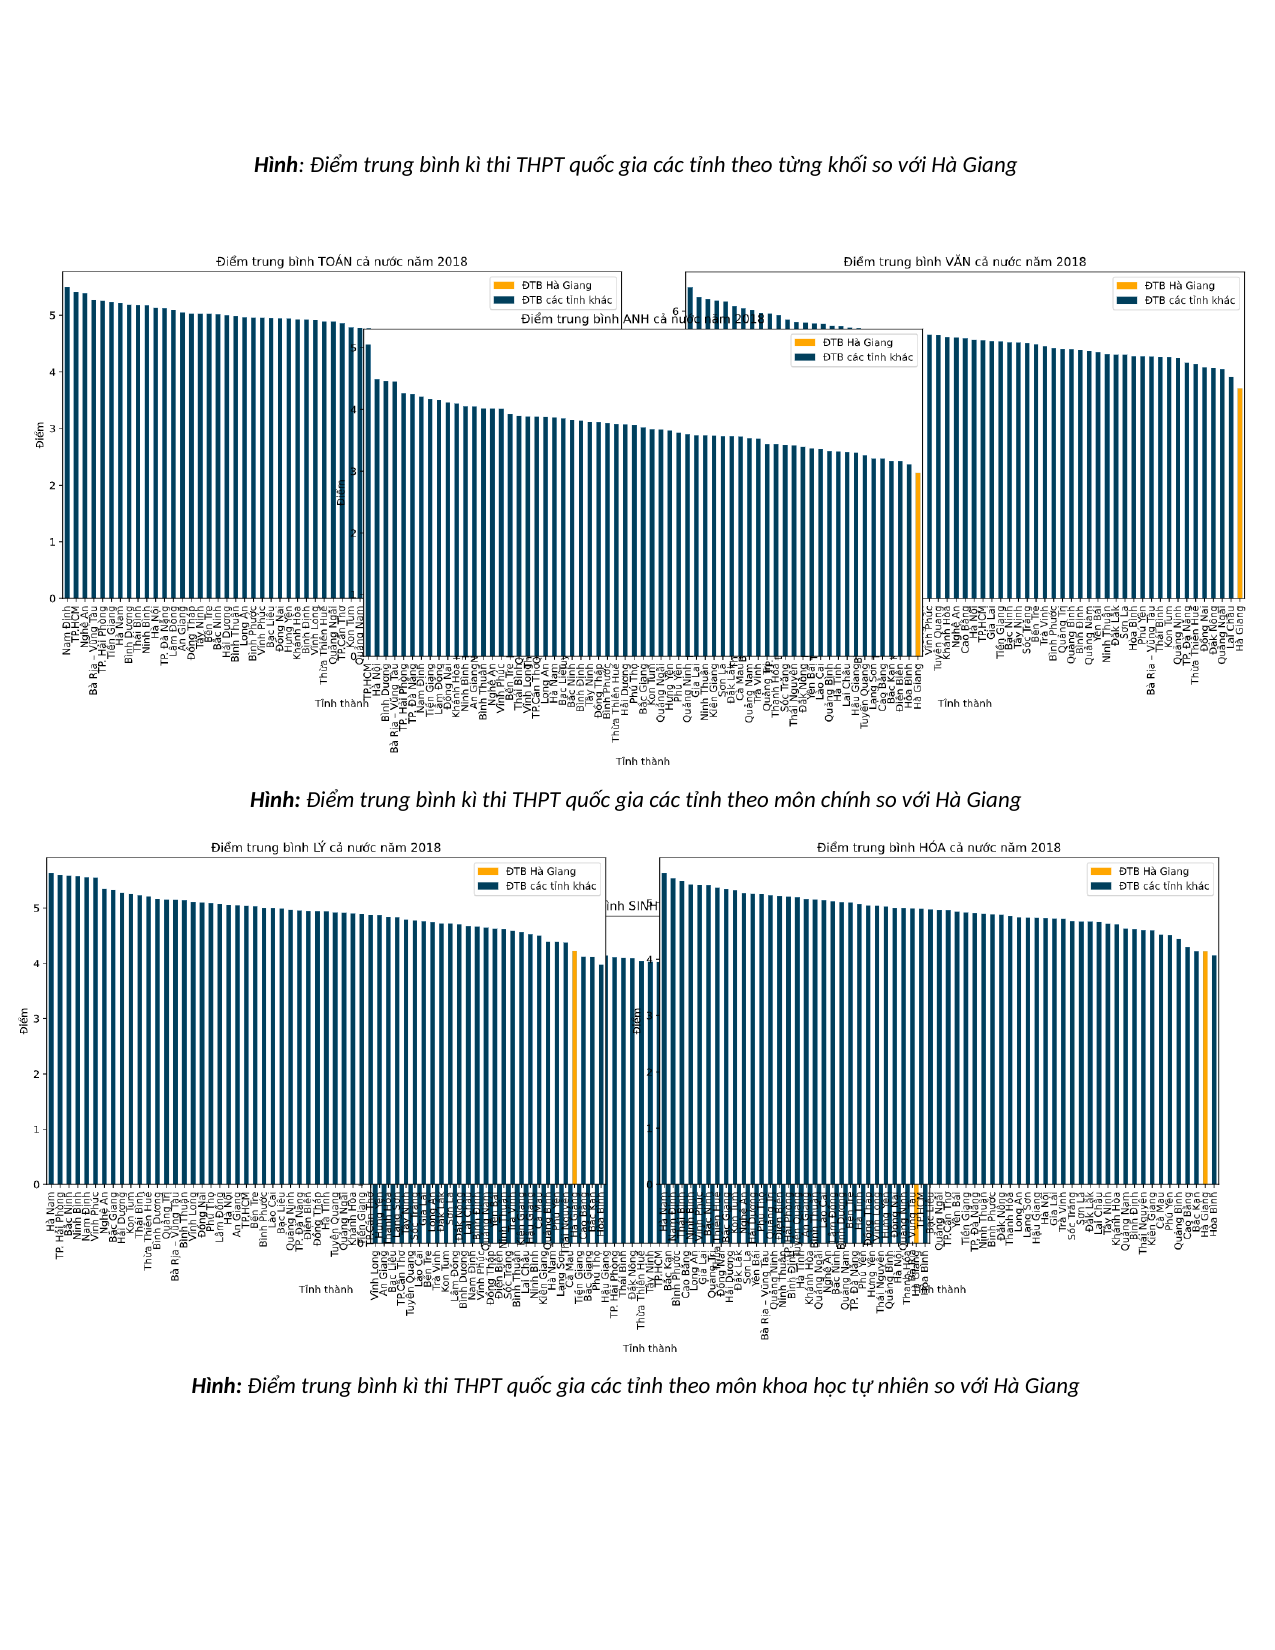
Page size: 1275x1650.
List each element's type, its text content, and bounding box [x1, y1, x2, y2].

picture [28, 247, 1248, 772]
picture [12, 833, 1222, 1358]
text Hình: Điểm trung bình kì thi THPT quốc gia các tỉnh theo môn chính so với Hà Giang [150, 785, 1125, 813]
text Hình: Điểm trung bình kì thi THPT quốc gia các tỉnh theo từng khối so với Hà Giang [150, 150, 1125, 178]
text Hình: Điểm trung bình kì thi THPT quốc gia các tỉnh theo môn khoa học tự nhiên so với Hà Giang [150, 1371, 1125, 1399]
